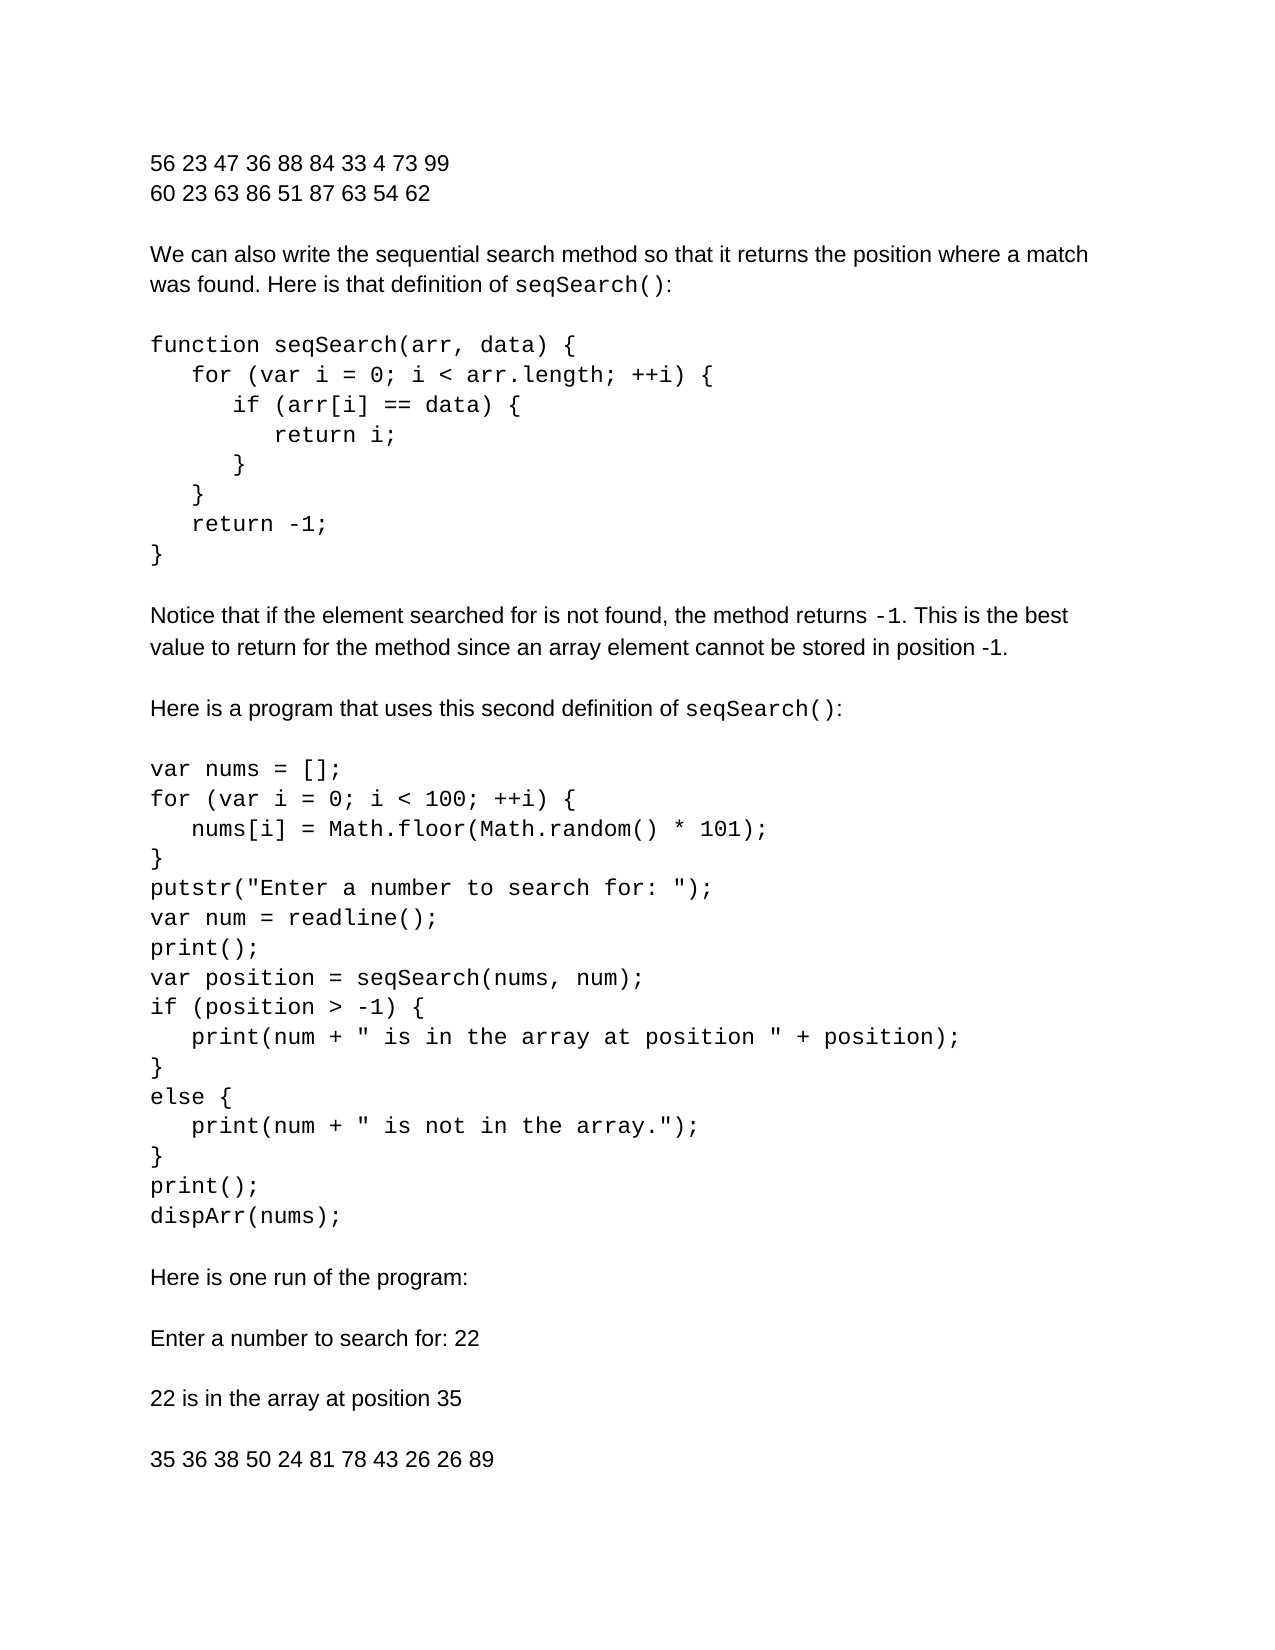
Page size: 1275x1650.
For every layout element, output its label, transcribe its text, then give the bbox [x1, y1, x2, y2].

text 35 36 38 50 24 81 78 43 26 26 89 [150, 1446, 1125, 1472]
text 60 23 63 86 51 87 63 54 62 [150, 180, 1125, 207]
text nums[i] = Math.floor(Math.random() * 101); [150, 817, 1125, 843]
text 22 is in the array at position 35 [150, 1385, 1125, 1411]
text dispArr(nums); [150, 1204, 1125, 1230]
text print(); [150, 1174, 1125, 1200]
text } [150, 453, 1125, 479]
text Enter a number to search for: 22 [150, 1325, 1125, 1351]
text Notice that if the element searched for is not found, the method returns -1. This is the best value to return for the method since an array element cannot be stored in position -1. [150, 602, 1125, 661]
text } [150, 1055, 1125, 1081]
text for (var i = 0; i < 100; ++i) { [150, 787, 1125, 813]
text } [150, 542, 1125, 568]
text Here is a program that uses this second definition of seqSearch(): [150, 695, 1125, 723]
text putstr("Enter a number to search for: "); [150, 877, 1125, 902]
text print(num + " is not in the array."); [150, 1115, 1125, 1141]
text if (arr[i] == data) { [150, 393, 1125, 419]
text var num = readline(); [150, 906, 1125, 932]
text if (position > -1) { [150, 996, 1125, 1022]
text else { [150, 1085, 1125, 1111]
text Here is one run of the program: [150, 1264, 1125, 1291]
text return -1; [150, 512, 1125, 538]
text We can also write the sequential search method so that it returns the position where a match was found. Here is that definition of seqSearch(): [150, 241, 1125, 299]
text 56 23 47 36 88 84 33 4 73 99 [150, 150, 1125, 176]
text var nums = []; [150, 757, 1125, 783]
text return i; [150, 423, 1125, 449]
text } [150, 482, 1125, 508]
text function seqSearch(arr, data) { [150, 333, 1125, 359]
text print(); [150, 936, 1125, 962]
text for (var i = 0; i < arr.length; ++i) { [150, 363, 1125, 389]
text } [150, 1145, 1125, 1171]
text } [150, 847, 1125, 873]
text print(num + " is in the array at position " + position); [150, 1026, 1125, 1051]
text var position = seqSearch(nums, num); [150, 966, 1125, 992]
